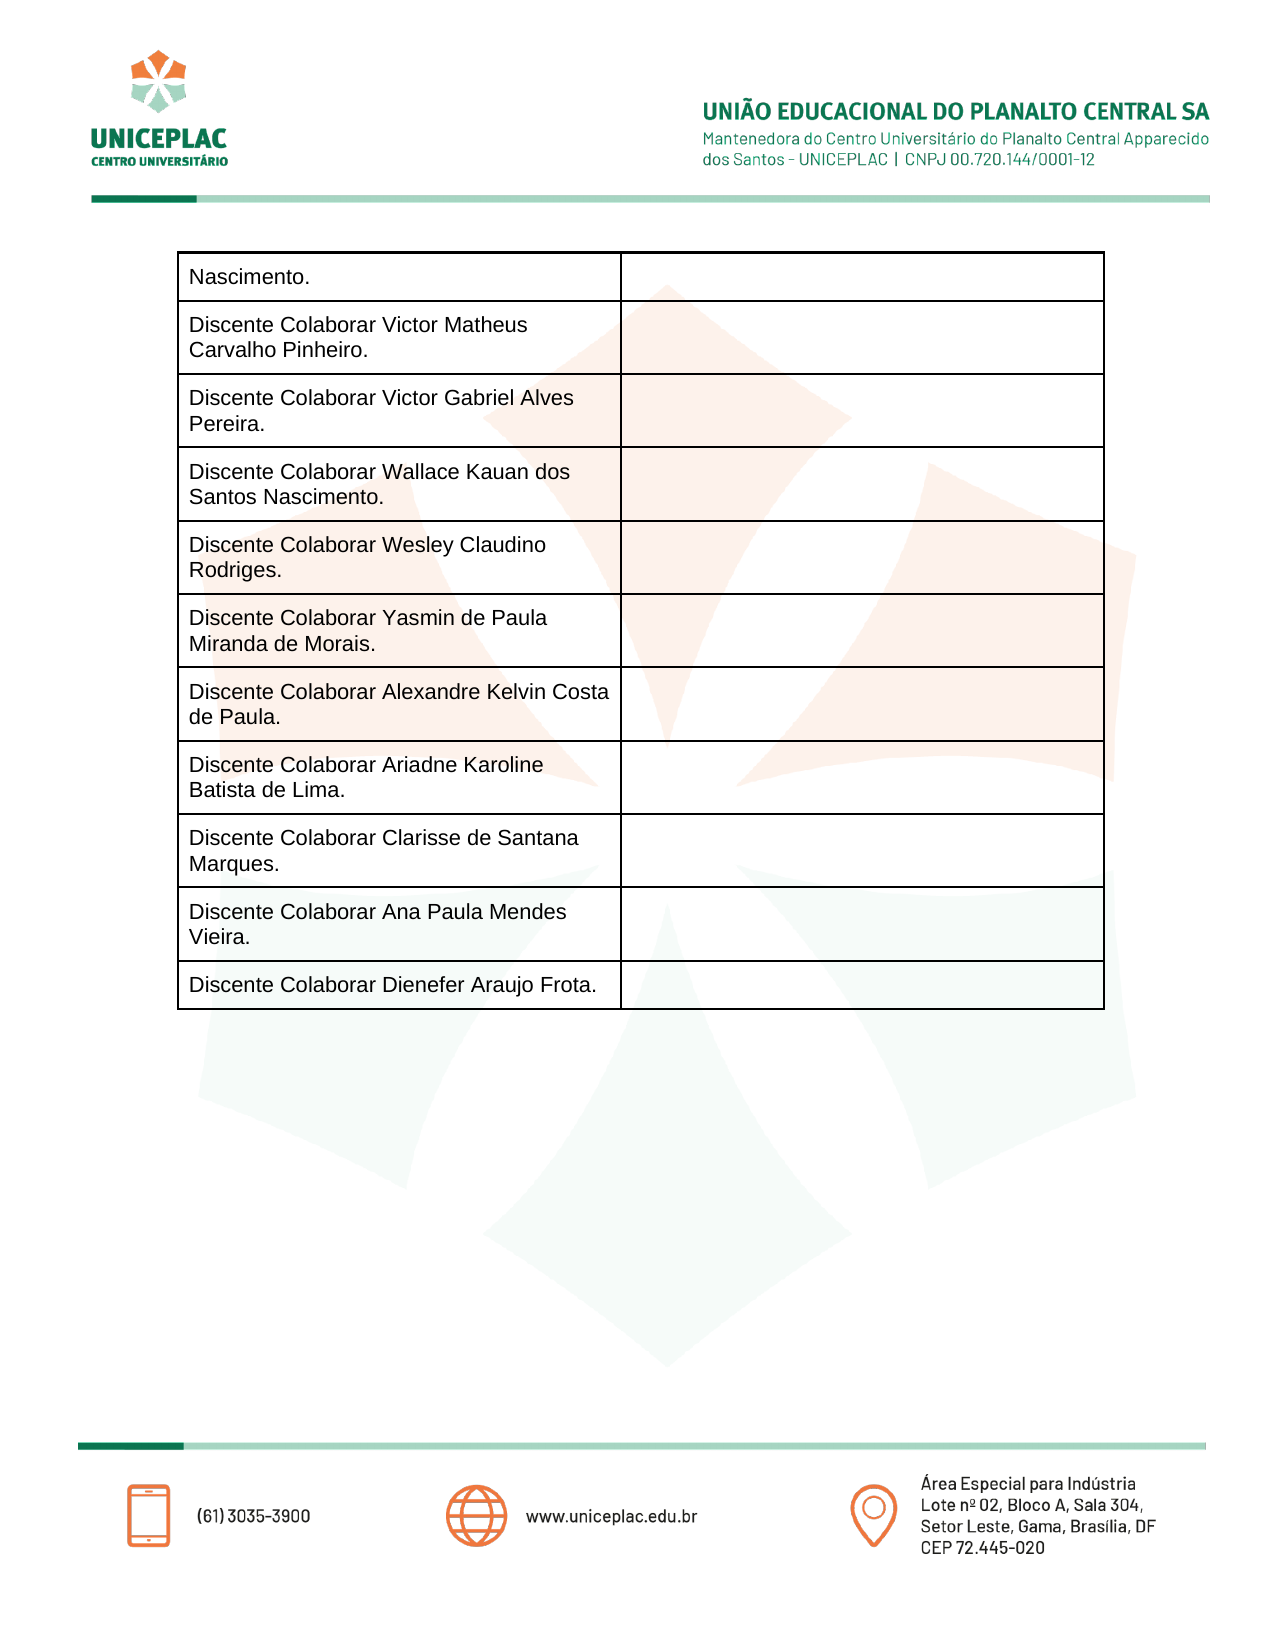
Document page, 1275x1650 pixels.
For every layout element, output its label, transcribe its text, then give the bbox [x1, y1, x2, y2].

table_cell Discente Colaborar Wesley Claudino Rodriges. [179, 522, 620, 593]
table_cell [622, 742, 1103, 813]
table_cell [622, 595, 1103, 666]
table_cell [622, 888, 1103, 959]
table_cell [622, 815, 1103, 886]
table_cell Discente Colaborar Dienefer Araujo Frota. [179, 962, 620, 1008]
table_cell Discente Colaborar Victor Gabriel Alves Pereira. [179, 375, 620, 446]
table_cell Discente Colaborar Yasmin de Paula Miranda de Morais. [179, 595, 620, 666]
table_cell [622, 448, 1103, 519]
table_cell Discente Colaborar Alexandre Kelvin Costa de Paula. [179, 668, 620, 739]
table_cell Discente Colaborar Clarisse de Santana Marques. [179, 815, 620, 886]
table_cell [622, 302, 1103, 373]
table_cell Discente Colaborar Ana Paula Mendes Vieira. [179, 888, 620, 959]
table_cell [622, 254, 1103, 299]
table_cell [622, 962, 1103, 1008]
table_cell [622, 522, 1103, 593]
table_cell [622, 375, 1103, 446]
table_cell Discente Colaborar Ariadne Karoline Batista de Lima. [179, 742, 620, 813]
table_cell [622, 668, 1103, 739]
picture [0, 0, 1275, 1650]
table_cell Discente Colaborar Victor Matheus Carvalho Pinheiro. [179, 302, 620, 373]
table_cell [179, 254, 620, 299]
table_cell Discente Colaborar Wallace Kauan dos Santos Nascimento. [179, 448, 620, 519]
